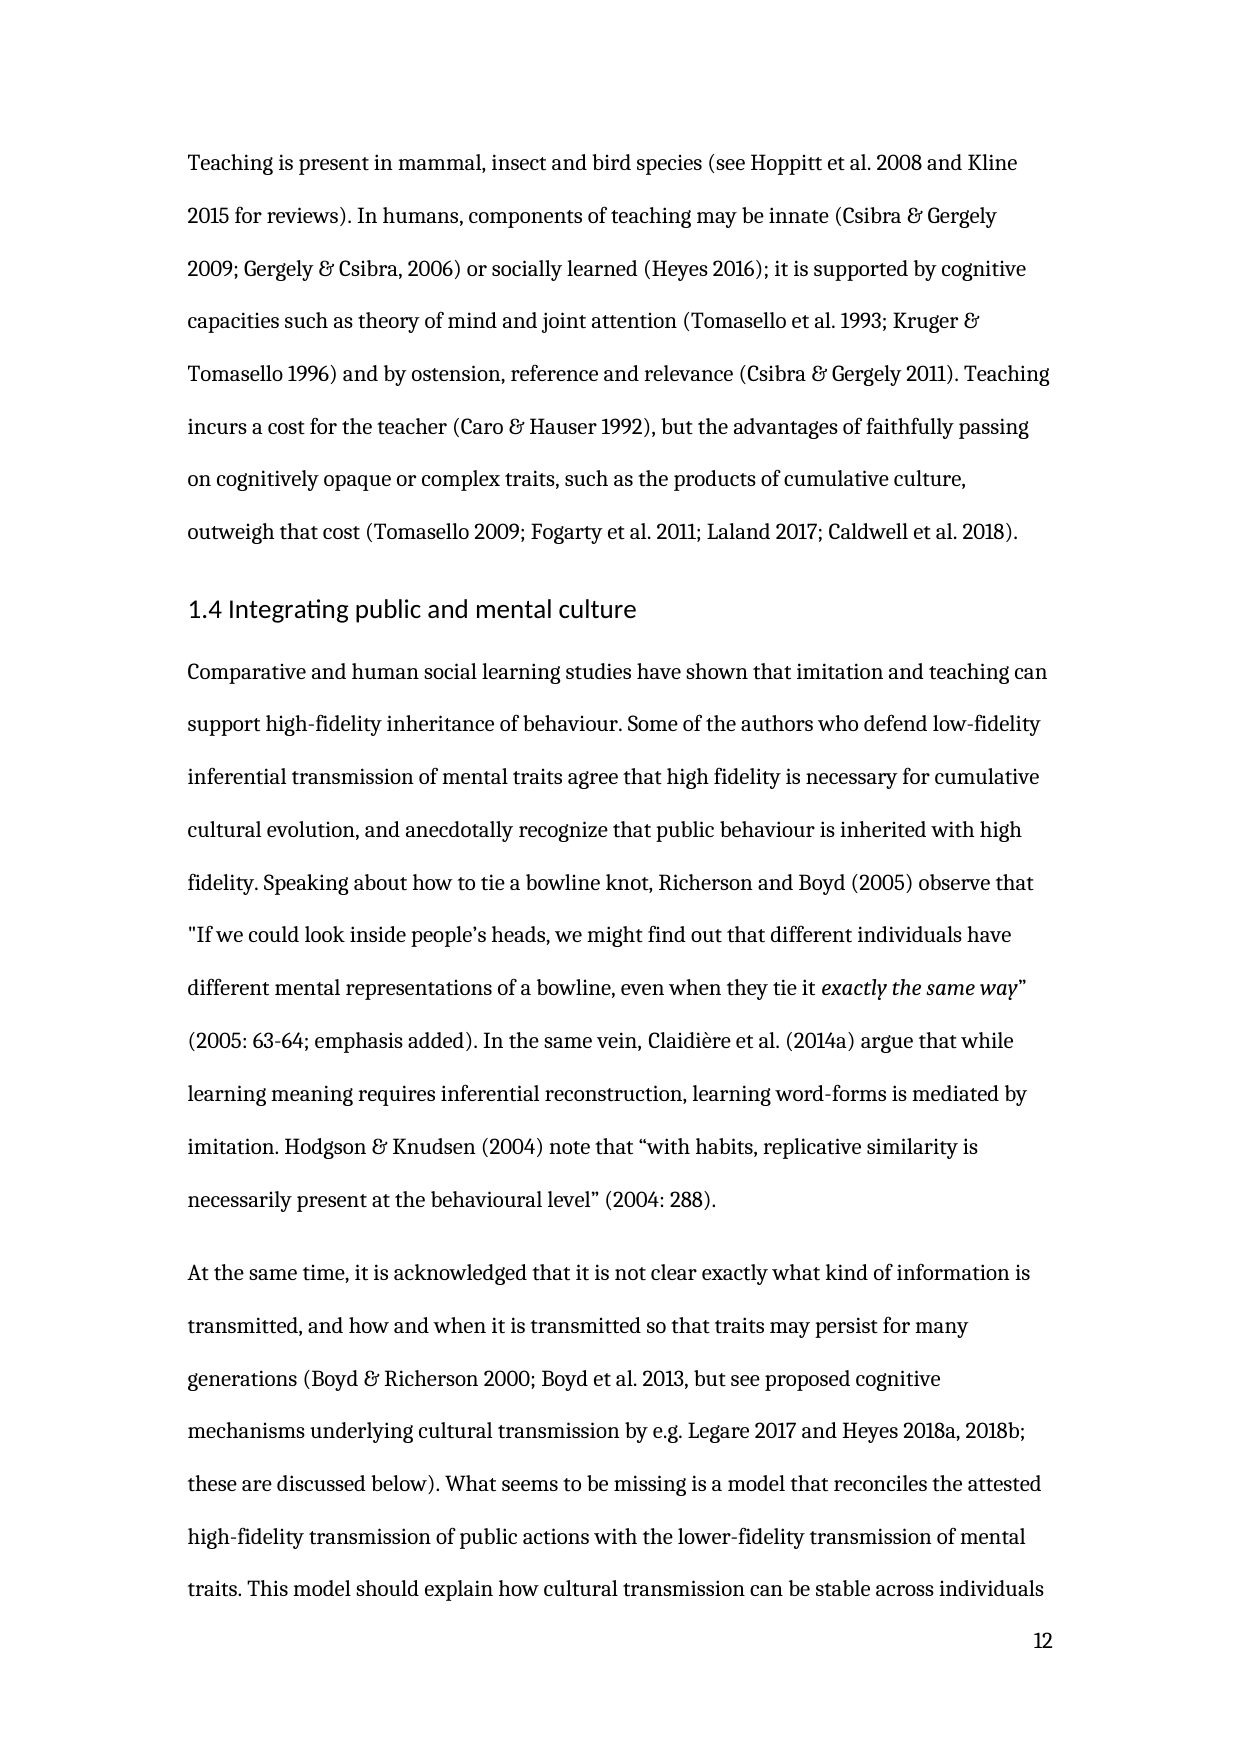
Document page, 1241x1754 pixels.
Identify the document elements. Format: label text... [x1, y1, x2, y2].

subtitle 1.4 Integrating public and mental culture [187, 592, 1053, 626]
text Comparative and human social learning studies have shown that imitation and teaching can support high-fidelity inheritance of behaviour. Some of the authors who defend low-fidelity inferential transmission of mental traits agree that high fidelity is necessary for cumulative cultural evolution, and anecdotally recognize that public behaviour is inherited with high fidelity. Speaking about how to tie a bowline knot, Richerson and Boyd (2005) observe that "If we could look inside people’s heads, we might find out that different individuals have different mental representations of a bowline, even when they tie it exactly the same way” (2005: 63-64; emphasis added). In the same vein, Claidière et al. (2014a) argue that while learning meaning requires inferential reconstruction, learning word-forms is mediated by imitation. Hodgson & Knudsen (2004) note that “with habits, replicative similarity is necessarily present at the behavioural level” (2004: 288). [187, 658, 1053, 1213]
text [187, 1260, 1053, 1602]
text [187, 150, 1053, 545]
